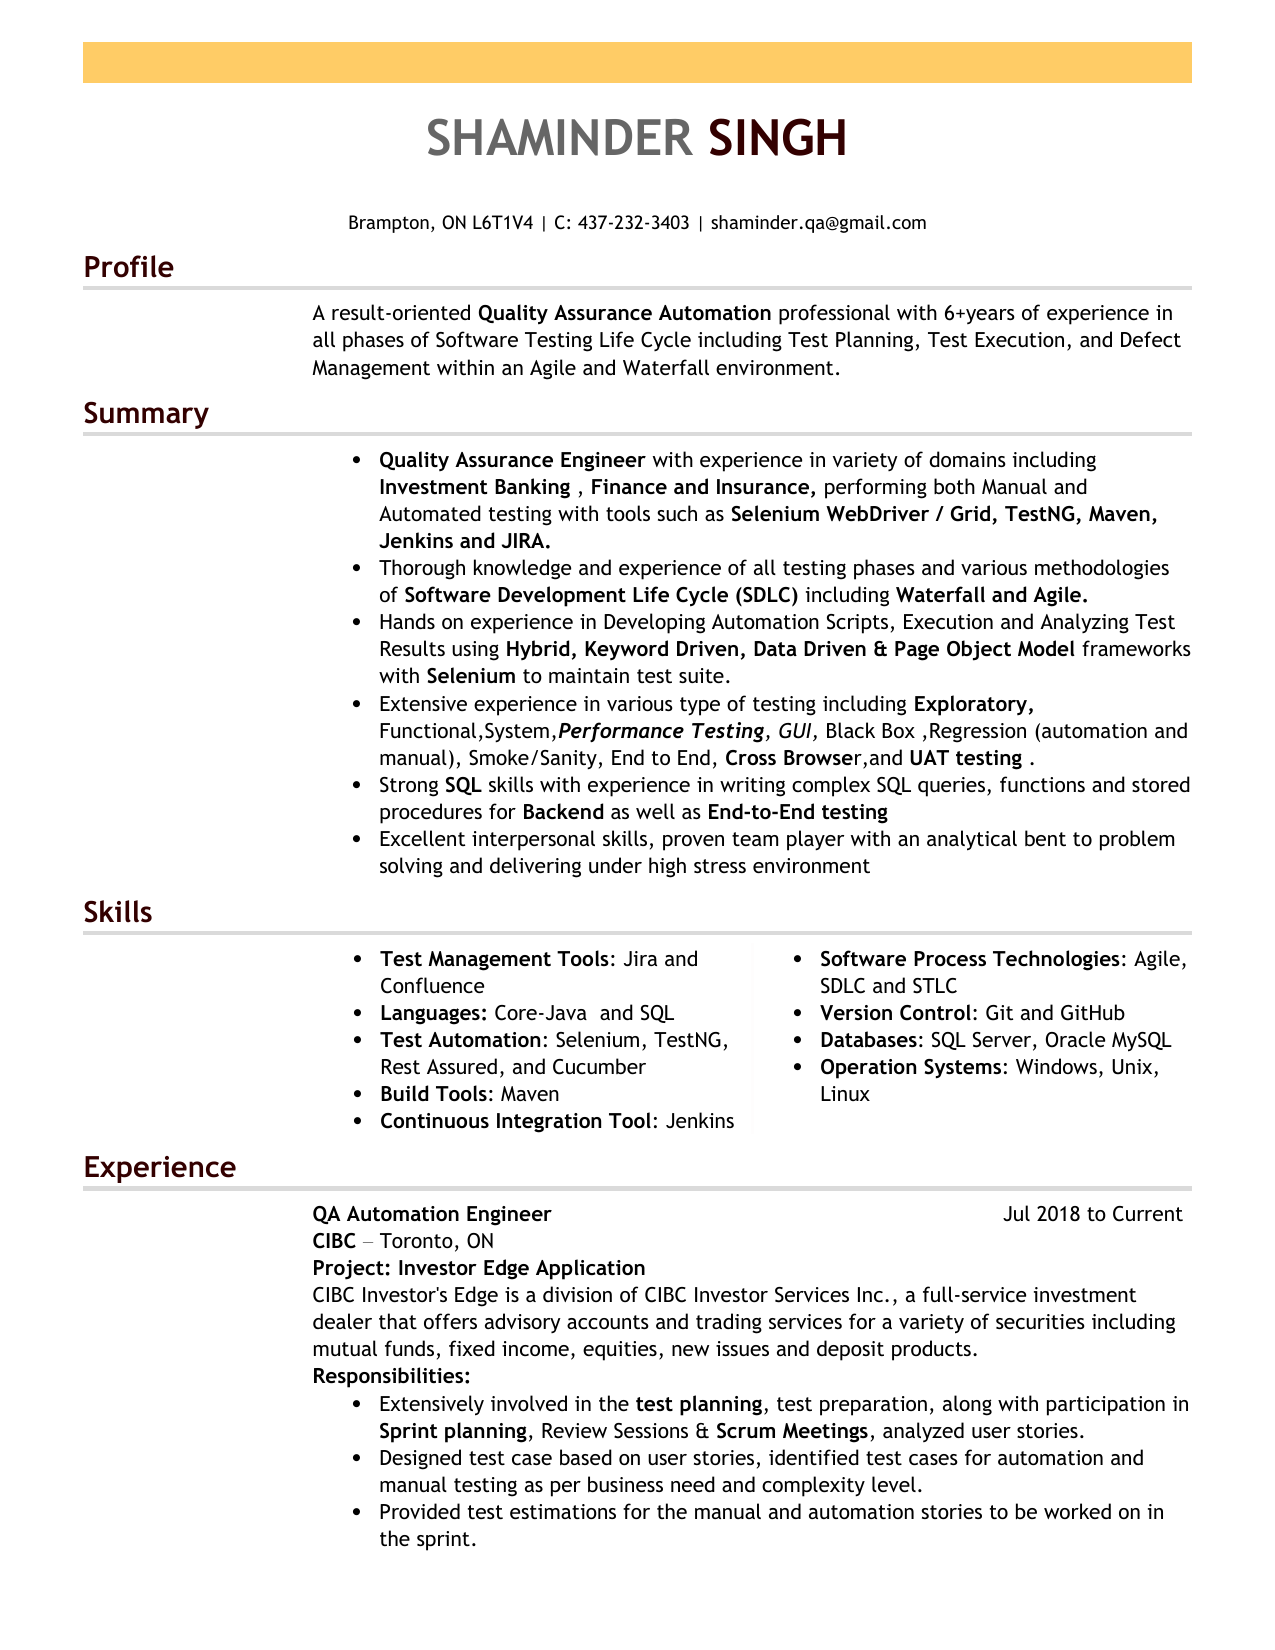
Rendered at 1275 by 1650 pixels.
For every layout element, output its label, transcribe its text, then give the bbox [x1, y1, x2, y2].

table_header Test Management Tools: Jira and Confluence Languages: Core-Java and SQL Test Automation: Selenium, TestNG, Rest Assured, and Cucumber Build Tools: Maven Continuous Integration Tool: Jenkins [313, 943, 751, 1134]
text Project: Investor Edge Application [312, 1253, 1192, 1280]
list Strong SQL skills with experience in writing complex SQL queries, functions and stored procedures for Backend as well as End-to-End testing [347, 770, 1192, 824]
title Summary [83, 396, 1192, 432]
title Experience [83, 1150, 1192, 1186]
list Thorough knowledge and experience of all testing phases and various methodologies of Software Development Life Cycle (SDLC) including Waterfall and Agile. [347, 553, 1192, 607]
title Skills [83, 895, 1192, 931]
title Profile [83, 250, 1192, 286]
text Shaminder Singh [83, 83, 1192, 179]
list Extensively involved in the test planning, test preparation, along with participation in Sprint planning, Review Sessions & Scrum Meetings, analyzed user stories. [347, 1388, 1192, 1443]
list Extensive experience in various type of testing including Exploratory, Functional,System,Performance Testing, GUI, Black Box ,Regression (automation and manual), Smoke/Sanity, End to End, Cross Browser,and UAT testing . [347, 688, 1192, 770]
text A result-oriented Quality Assurance Automation professional with 6+years of experience in all phases of Software Testing Life Cycle including Test Planning, Test Execution, and Defect Management within an Agile and Waterfall environment. [312, 298, 1192, 379]
list Designed test case based on user stories, identified test cases for automation and manual testing as per business need and complexity level. [347, 1443, 1192, 1497]
list Hands on experience in Developing Automation Scripts, Execution and Analyzing Test Results using Hybrid, Keyword Driven, Data Driven & Page Object Model frameworks with Selenium to maintain test suite. [347, 607, 1192, 688]
text Brampton, ON L6T1V4 | C: 437-232-3403 | shaminder.qa@gmail.com [83, 208, 1192, 233]
list Quality Assurance Engineer with experience in variety of domains including Investment Banking , Finance and Insurance, performing both Manual and Automated testing with tools such as Selenium WebDriver / Grid, TestNG, Maven, Jenkins and JIRA. [353, 445, 1192, 553]
list Provided test estimations for the manual and automation stories to be worked on in the sprint. [347, 1497, 1192, 1551]
list Excellent interpersonal skills, proven team player with an analytical bent to problem solving and delivering under high stress environment [347, 824, 1192, 878]
text CIBC Investor's Edge is a division of CIBC Investor Services Inc., a full-service investment dealer that offers advisory accounts and trading services for a variety of securities including mutual funds, fixed income, equities, new issues and deposit products. [312, 1280, 1192, 1361]
text CIBC － Toronto, ON [312, 1226, 1192, 1253]
table_header Software Process Technologies: Agile, SDLC and STLC Version Control: Git and GitHub Databases: SQL Server, Oracle MySQL Operation Systems: Windows, Unix, Linux [754, 943, 1192, 1134]
text QA Automation Engineer Jul 2018 to Current [312, 1199, 1192, 1226]
text Responsibilities: [312, 1361, 1192, 1388]
